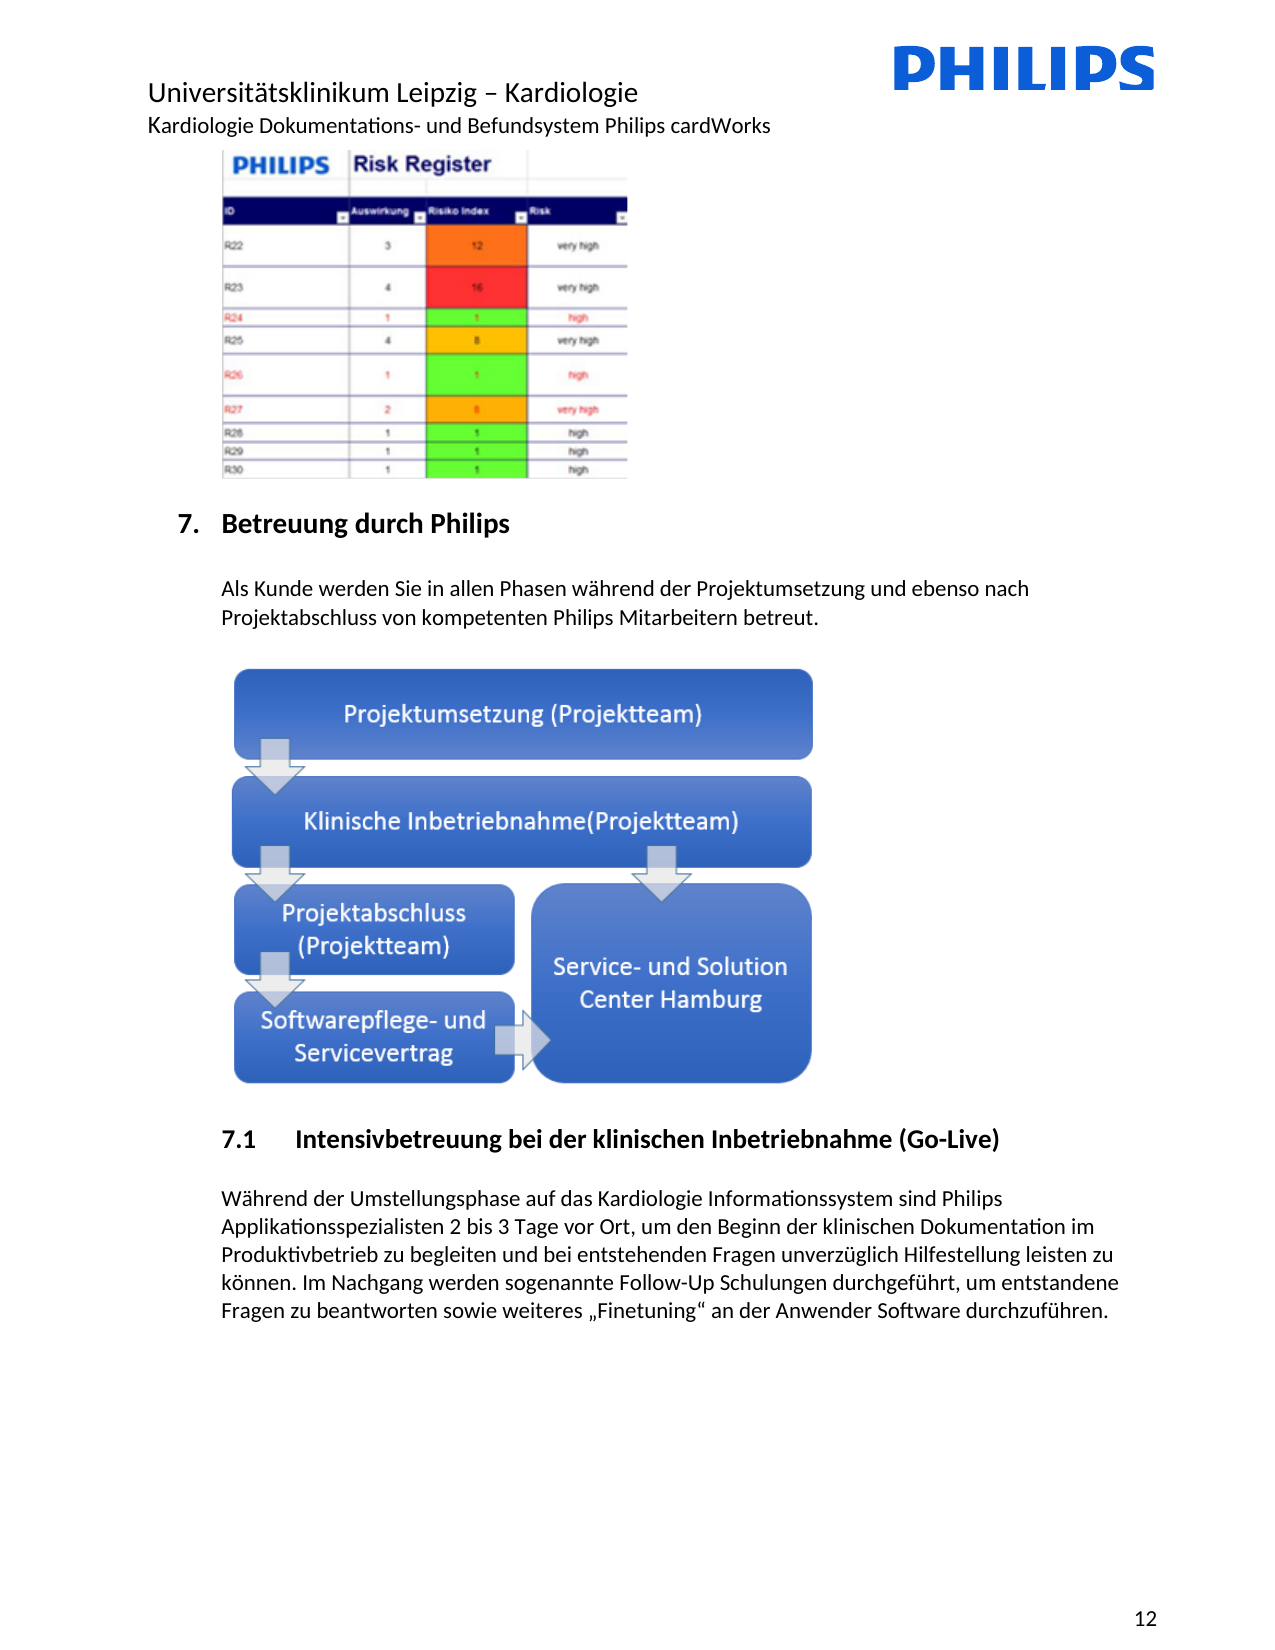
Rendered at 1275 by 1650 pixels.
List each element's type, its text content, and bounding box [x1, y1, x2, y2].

picture [221, 150, 628, 480]
text Als Kunde werden Sie in allen Phasen während der Projektumsetzung und ebenso nach Projektabschluss von kompetenten Philips Mitarbeitern betreut. [221, 574, 1157, 631]
text Während der Umstellungsphase auf das Kardiologie Informationssystem sind Philips Applikationsspezialisten 2 bis 3 Tage vor Ort, um den Beginn der klinischen Dokumentation im Produktivbetrieb zu begleiten und bei entstehenden Fragen unverzüglich Hilfestellung leisten zu können. Im Nachgang werden sogenannte Follow-Up Schulungen durchgeführt, um entstandene Fragen zu beantworten sowie weiteres „Finetuning“ an der Anwender Software durchzuführen. [221, 1184, 1157, 1324]
picture [221, 658, 825, 1091]
subtitle Betreuung durch Philips [177, 505, 1157, 540]
subtitle 7.1 Intensivbetreuung bei der klinischen Inbetriebnahme (Go-Live) [221, 1123, 1157, 1156]
